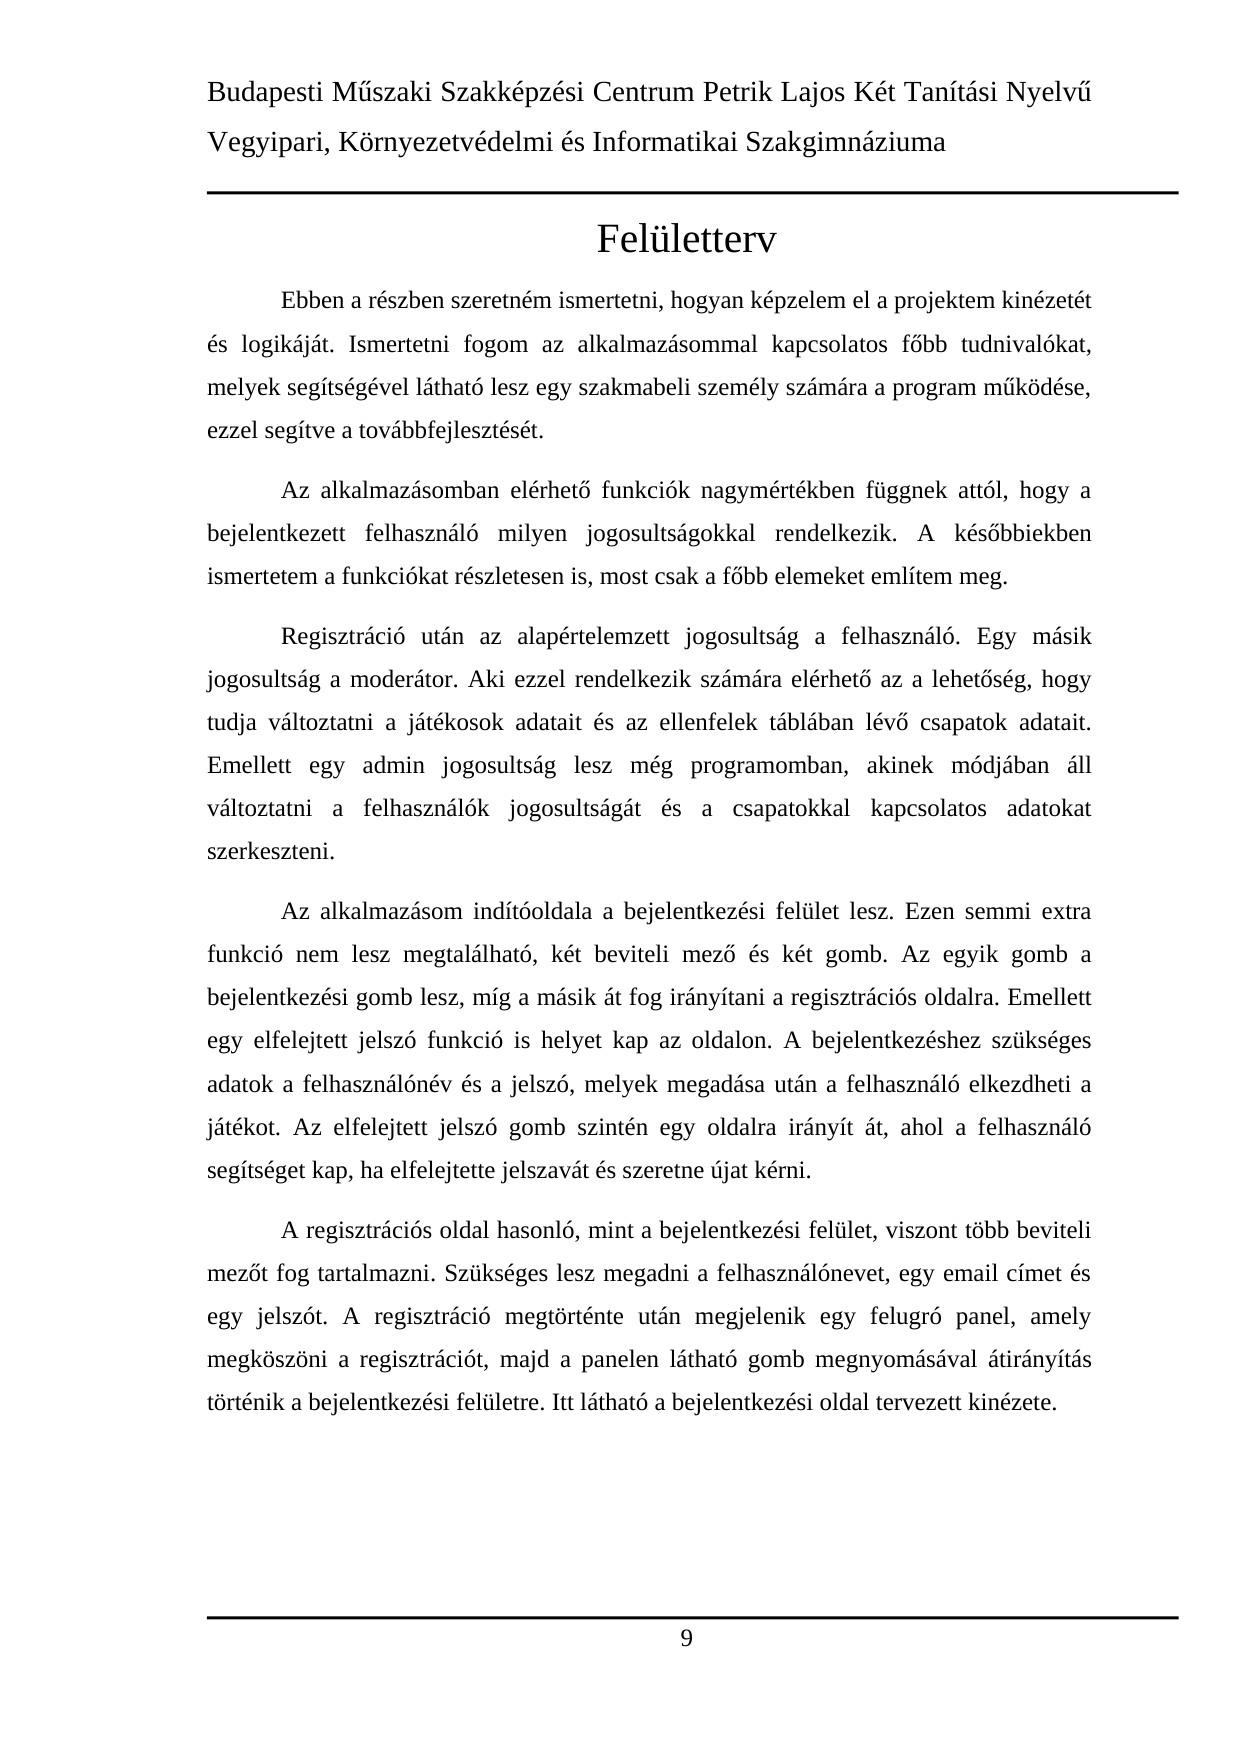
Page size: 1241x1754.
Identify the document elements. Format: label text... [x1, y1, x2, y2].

text Ebben a részben szeretném ismertetni, hogyan képzelem el a projektem kinézetét és logikáját. Ismertetni fogom az alkalmazásommal kapcsolatos főbb tudnivalókat, melyek segítségével látható lesz egy szakmabeli személy számára a program működése, ezzel segítve a továbbfejlesztését. [207, 286, 1092, 444]
subtitle Felületterv [207, 214, 1092, 262]
text A regisztrációs oldal hasonló, mint a bejelentkezési felület, viszont több beviteli mezőt fog tartalmazni. Szükséges lesz megadni a felhasználónevet, egy email címet és egy jelszót. A regisztráció megtörténte után megjelenik egy felugró panel, amely megköszöni a regisztrációt, majd a panelen látható gomb megnyomásával átirányítás történik a bejelentkezési felületre. Itt látható a bejelentkezési oldal tervezett kinézete. [207, 1215, 1092, 1416]
text Az alkalmazásomban elérhető funkciók nagymértékben függnek attól, hogy a bejelentkezett felhasználó milyen jogosultságokkal rendelkezik. A későbbiekben ismertetem a funkciókat részletesen is, most csak a főbb elemeket említem meg. [207, 475, 1092, 590]
text Az alkalmazásom indítóoldala a bejelentkezési felület lesz. Ezen semmi extra funkció nem lesz megtalálható, két beviteli mező és két gomb. Az egyik gomb a bejelentkezési gomb lesz, míg a másik át fog irányítani a regisztrációs oldalra. Emellett egy elfelejtett jelszó funkció is helyet kap az oldalon. A bejelentkezéshez szükséges adatok a felhasználónév és a jelszó, melyek megadása után a felhasználó elkezdheti a játékot. Az elfelejtett jelszó gomb szintén egy oldalra irányít át, ahol a felhasználó segítséget kap, ha elfelejtette jelszavát és szeretne újat kérni. [207, 896, 1092, 1184]
text Regisztráció után az alapértelemzett jogosultság a felhasználó. Egy másik jogosultság a moderátor. Aki ezzel rendelkezik számára elérhető az a lehetőség, hogy tudja változtatni a játékosok adatait és az ellenfelek táblában lévő csapatok adatait. Emellett egy admin jogosultság lesz még programomban, akinek módjában áll változtatni a felhasználók jogosultságát és a csapatokkal kapcsolatos adatokat szerkeszteni. [207, 621, 1092, 865]
